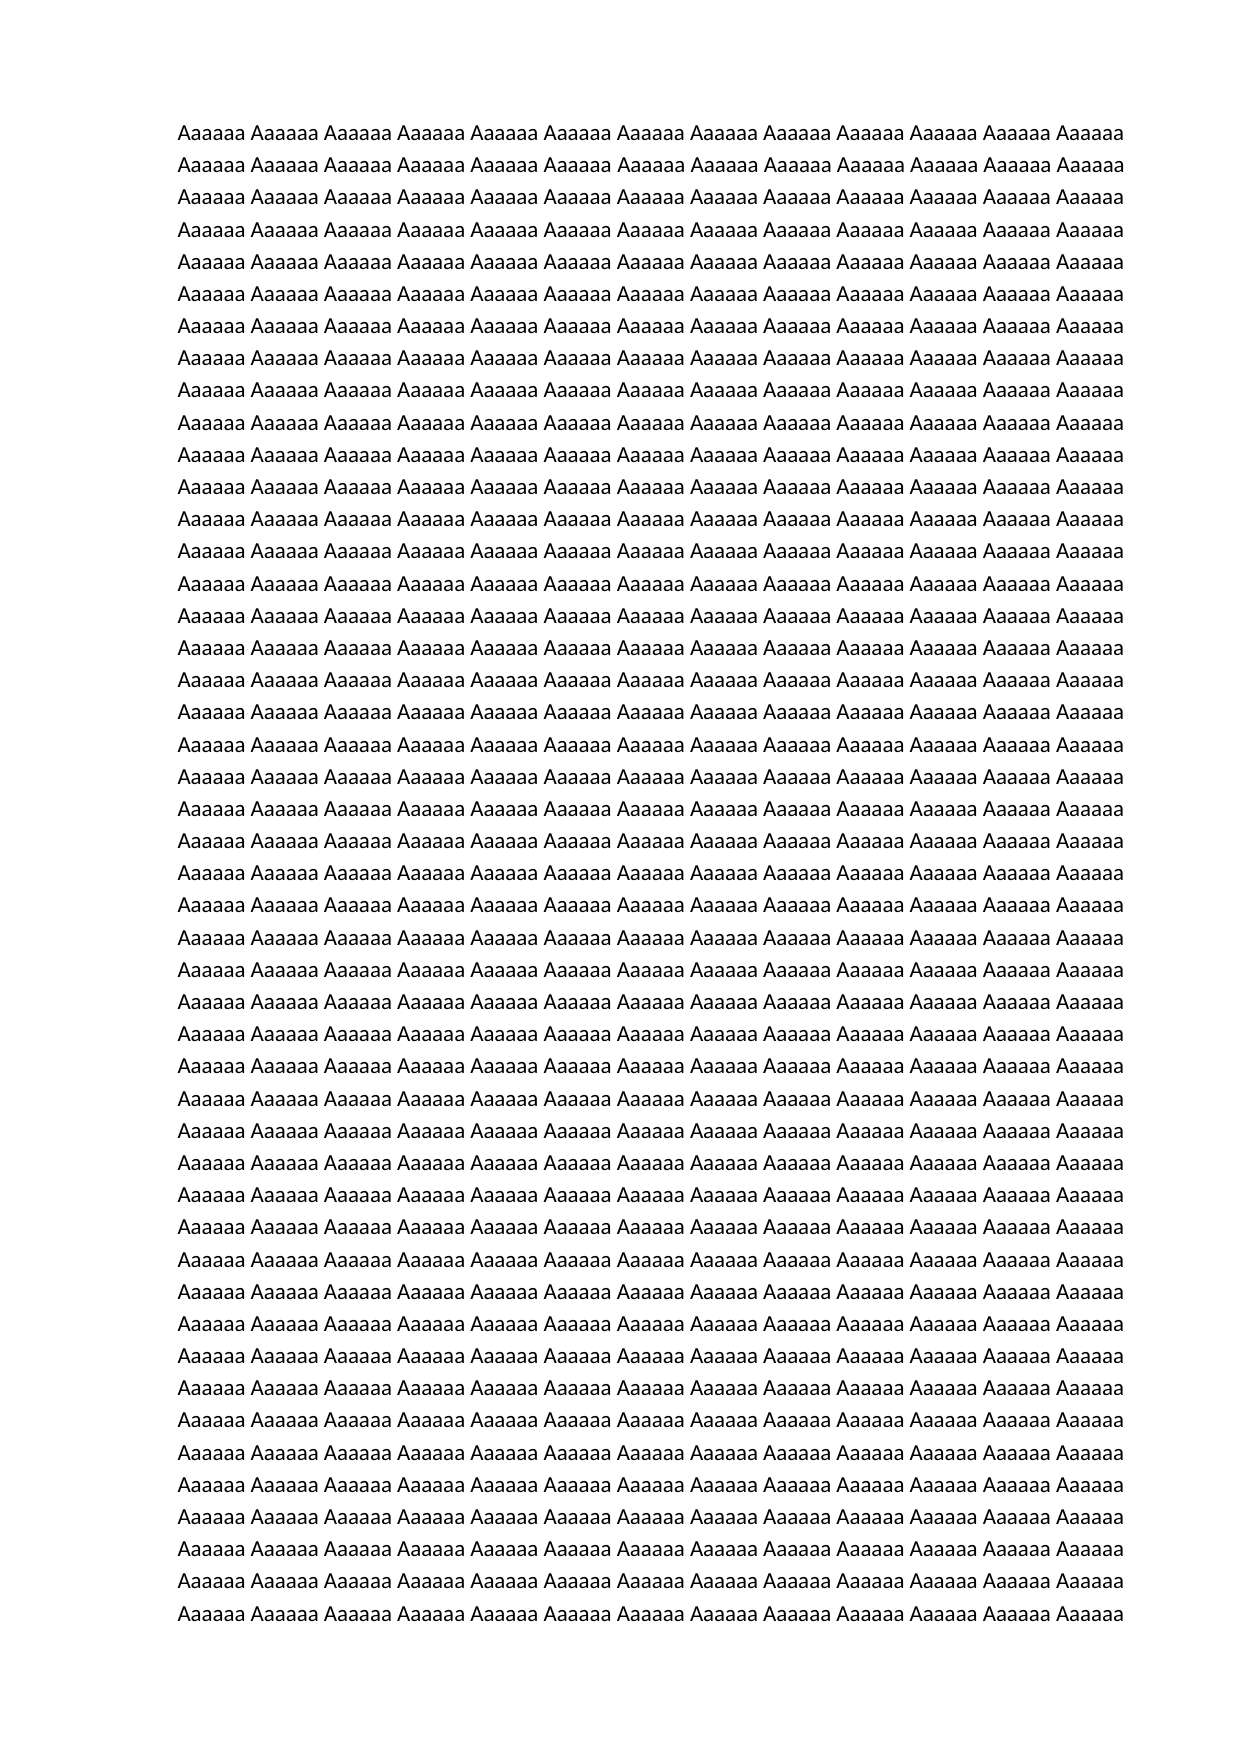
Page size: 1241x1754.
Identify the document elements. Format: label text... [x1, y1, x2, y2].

text Aaaaaa Aaaaaa Aaaaaa Aaaaaa Aaaaaa Aaaaaa Aaaaaa Aaaaaa Aaaaaa Aaaaaa Aaaaaa Aaaaaa Aaaaaa Aaaaaa Aaaaaa Aaaaaa Aaaaaa Aaaaaa Aaaaaa Aaaaaa Aaaaaa Aaaaaa Aaaaaa Aaaaaa Aaaaaa Aaaaaa Aaaaaa Aaaaaa Aaaaaa Aaaaaa Aaaaaa Aaaaaa Aaaaaa Aaaaaa Aaaaaa Aaaaaa Aaaaaa Aaaaaa Aaaaaa Aaaaaa Aaaaaa Aaaaaa Aaaaaa Aaaaaa Aaaaaa Aaaaaa Aaaaaa Aaaaaa Aaaaaa Aaaaaa Aaaaaa Aaaaaa Aaaaaa Aaaaaa Aaaaaa Aaaaaa Aaaaaa Aaaaaa Aaaaaa Aaaaaa Aaaaaa Aaaaaa Aaaaaa Aaaaaa Aaaaaa Aaaaaa Aaaaaa Aaaaaa Aaaaaa Aaaaaa Aaaaaa Aaaaaa Aaaaaa Aaaaaa Aaaaaa Aaaaaa Aaaaaa Aaaaaa Aaaaaa Aaaaaa Aaaaaa Aaaaaa Aaaaaa Aaaaaa Aaaaaa Aaaaaa Aaaaaa Aaaaaa Aaaaaa Aaaaaa Aaaaaa Aaaaaa Aaaaaa Aaaaaa Aaaaaa Aaaaaa Aaaaaa Aaaaaa Aaaaaa Aaaaaa Aaaaaa Aaaaaa Aaaaaa Aaaaaa Aaaaaa Aaaaaa Aaaaaa Aaaaaa Aaaaaa Aaaaaa Aaaaaa Aaaaaa Aaaaaa Aaaaaa Aaaaaa Aaaaaa Aaaaaa Aaaaaa Aaaaaa Aaaaaa Aaaaaa Aaaaaa Aaaaaa Aaaaaa Aaaaaa Aaaaaa Aaaaaa Aaaaaa Aaaaaa Aaaaaa Aaaaaa Aaaaaa Aaaaaa Aaaaaa Aaaaaa Aaaaaa Aaaaaa Aaaaaa Aaaaaa Aaaaaa Aaaaaa Aaaaaa Aaaaaa Aaaaaa Aaaaaa Aaaaaa Aaaaaa Aaaaaa Aaaaaa Aaaaaa Aaaaaa Aaaaaa Aaaaaa Aaaaaa Aaaaaa Aaaaaa Aaaaaa Aaaaaa Aaaaaa Aaaaaa Aaaaaa Aaaaaa Aaaaaa Aaaaaa Aaaaaa Aaaaaa Aaaaaa Aaaaaa Aaaaaa Aaaaaa Aaaaaa Aaaaaa Aaaaaa Aaaaaa Aaaaaa Aaaaaa Aaaaaa Aaaaaa Aaaaaa Aaaaaa Aaaaaa Aaaaaa Aaaaaa Aaaaaa Aaaaaa Aaaaaa Aaaaaa Aaaaaa Aaaaaa Aaaaaa Aaaaaa Aaaaaa Aaaaaa Aaaaaa Aaaaaa Aaaaaa Aaaaaa Aaaaaa Aaaaaa Aaaaaa Aaaaaa Aaaaaa Aaaaaa Aaaaaa Aaaaaa Aaaaaa Aaaaaa Aaaaaa Aaaaaa Aaaaaa Aaaaaa Aaaaaa Aaaaaa Aaaaaa Aaaaaa Aaaaaa Aaaaaa Aaaaaa Aaaaaa Aaaaaa Aaaaaa Aaaaaa Aaaaaa Aaaaaa Aaaaaa Aaaaaa Aaaaaa Aaaaaa Aaaaaa Aaaaaa Aaaaaa Aaaaaa Aaaaaa Aaaaaa Aaaaaa Aaaaaa Aaaaaa Aaaaaa Aaaaaa Aaaaaa Aaaaaa Aaaaaa Aaaaaa Aaaaaa Aaaaaa Aaaaaa Aaaaaa Aaaaaa Aaaaaa Aaaaaa Aaaaaa Aaaaaa Aaaaaa Aaaaaa Aaaaaa Aaaaaa Aaaaaa Aaaaaa Aaaaaa Aaaaaa Aaaaaa Aaaaaa Aaaaaa Aaaaaa Aaaaaa Aaaaaa Aaaaaa Aaaaaa Aaaaaa Aaaaaa Aaaaaa Aaaaaa Aaaaaa Aaaaaa Aaaaaa Aaaaaa Aaaaaa Aaaaaa Aaaaaa Aaaaaa Aaaaaa Aaaaaa Aaaaaa Aaaaaa Aaaaaa Aaaaaa Aaaaaa Aaaaaa Aaaaaa Aaaaaa Aaaaaa Aaaaaa Aaaaaa Aaaaaa Aaaaaa Aaaaaa Aaaaaa Aaaaaa Aaaaaa Aaaaaa Aaaaaa Aaaaaa Aaaaaa Aaaaaa Aaaaaa Aaaaaa Aaaaaa Aaaaaa Aaaaaa Aaaaaa Aaaaaa Aaaaaa Aaaaaa Aaaaaa Aaaaaa Aaaaaa Aaaaaa Aaaaaa Aaaaaa Aaaaaa Aaaaaa Aaaaaa Aaaaaa Aaaaaa Aaaaaa Aaaaaa Aaaaaa Aaaaaa Aaaaaa Aaaaaa Aaaaaa Aaaaaa Aaaaaa Aaaaaa Aaaaaa Aaaaaa Aaaaaa Aaaaaa Aaaaaa Aaaaaa Aaaaaa Aaaaaa Aaaaaa Aaaaaa Aaaaaa Aaaaaa Aaaaaa Aaaaaa Aaaaaa Aaaaaa Aaaaaa Aaaaaa Aaaaaa Aaaaaa Aaaaaa Aaaaaa Aaaaaa Aaaaaa Aaaaaa Aaaaaa Aaaaaa Aaaaaa Aaaaaa Aaaaaa Aaaaaa Aaaaaa Aaaaaa Aaaaaa Aaaaaa Aaaaaa Aaaaaa Aaaaaa Aaaaaa Aaaaaa Aaaaaa Aaaaaa Aaaaaa Aaaaaa Aaaaaa Aaaaaa Aaaaaa Aaaaaa Aaaaaa Aaaaaa Aaaaaa Aaaaaa Aaaaaa Aaaaaa Aaaaaa Aaaaaa Aaaaaa Aaaaaa Aaaaaa Aaaaaa Aaaaaa Aaaaaa Aaaaaa Aaaaaa Aaaaaa Aaaaaa Aaaaaa Aaaaaa Aaaaaa Aaaaaa Aaaaaa Aaaaaa Aaaaaa Aaaaaa Aaaaaa Aaaaaa Aaaaaa Aaaaaa Aaaaaa Aaaaaa Aaaaaa Aaaaaa Aaaaaa Aaaaaa Aaaaaa Aaaaaa Aaaaaa Aaaaaa Aaaaaa Aaaaaa Aaaaaa Aaaaaa Aaaaaa Aaaaaa Aaaaaa Aaaaaa Aaaaaa Aaaaaa Aaaaaa Aaaaaa Aaaaaa Aaaaaa Aaaaaa Aaaaaa Aaaaaa Aaaaaa Aaaaaa Aaaaaa Aaaaaa Aaaaaa Aaaaaa Aaaaaa Aaaaaa Aaaaaa Aaaaaa Aaaaaa Aaaaaa Aaaaaa Aaaaaa Aaaaaa Aaaaaa Aaaaaa Aaaaaa Aaaaaa Aaaaaa Aaaaaa Aaaaaa Aaaaaa Aaaaaa Aaaaaa Aaaaaa Aaaaaa Aaaaaa Aaaaaa Aaaaaa Aaaaaa Aaaaaa Aaaaaa Aaaaaa Aaaaaa Aaaaaa Aaaaaa Aaaaaa Aaaaaa Aaaaaa Aaaaaa Aaaaaa Aaaaaa Aaaaaa Aaaaaa Aaaaaa Aaaaaa Aaaaaa Aaaaaa Aaaaaa Aaaaaa Aaaaaa Aaaaaa Aaaaaa Aaaaaa Aaaaaa Aaaaaa Aaaaaa Aaaaaa Aaaaaa Aaaaaa Aaaaaa Aaaaaa Aaaaaa Aaaaaa Aaaaaa Aaaaaa Aaaaaa Aaaaaa Aaaaaa Aaaaaa Aaaaaa Aaaaaa Aaaaaa Aaaaaa Aaaaaa Aaaaaa Aaaaaa Aaaaaa Aaaaaa Aaaaaa Aaaaaa Aaaaaa Aaaaaa Aaaaaa Aaaaaa Aaaaaa Aaaaaa Aaaaaa Aaaaaa Aaaaaa Aaaaaa Aaaaaa Aaaaaa Aaaaaa Aaaaaa Aaaaaa Aaaaaa Aaaaaa Aaaaaa Aaaaaa Aaaaaa Aaaaaa Aaaaaa Aaaaaa Aaaaaa Aaaaaa Aaaaaa Aaaaaa Aaaaaa Aaaaaa Aaaaaa Aaaaaa Aaaaaa Aaaaaa Aaaaaa Aaaaaa Aaaaaa Aaaaaa Aaaaaa Aaaaaa Aaaaaa Aaaaaa Aaaaaa Aaaaaa Aaaaaa Aaaaaa Aaaaaa Aaaaaa Aaaaaa Aaaaaa Aaaaaa Aaaaaa Aaaaaa Aaaaaa Aaaaaa Aaaaaa Aaaaaa Aaaaaa Aaaaaa Aaaaaa Aaaaaa Aaaaaa Aaaaaa Aaaaaa Aaaaaa Aaaaaa Aaaaaa Aaaaaa Aaaaaa Aaaaaa Aaaaaa Aaaaaa Aaaaaa Aaaaaa Aaaaaa Aaaaaa Aaaaaa Aaaaaa Aaaaaa Aaaaaa Aaaaaa Aaaaaa Aaaaaa Aaaaaa Aaaaaa Aaaaaa Aaaaaa Aaaaaa Aaaaaa Aaaaaa Aaaaaa [177, 118, 1152, 1627]
